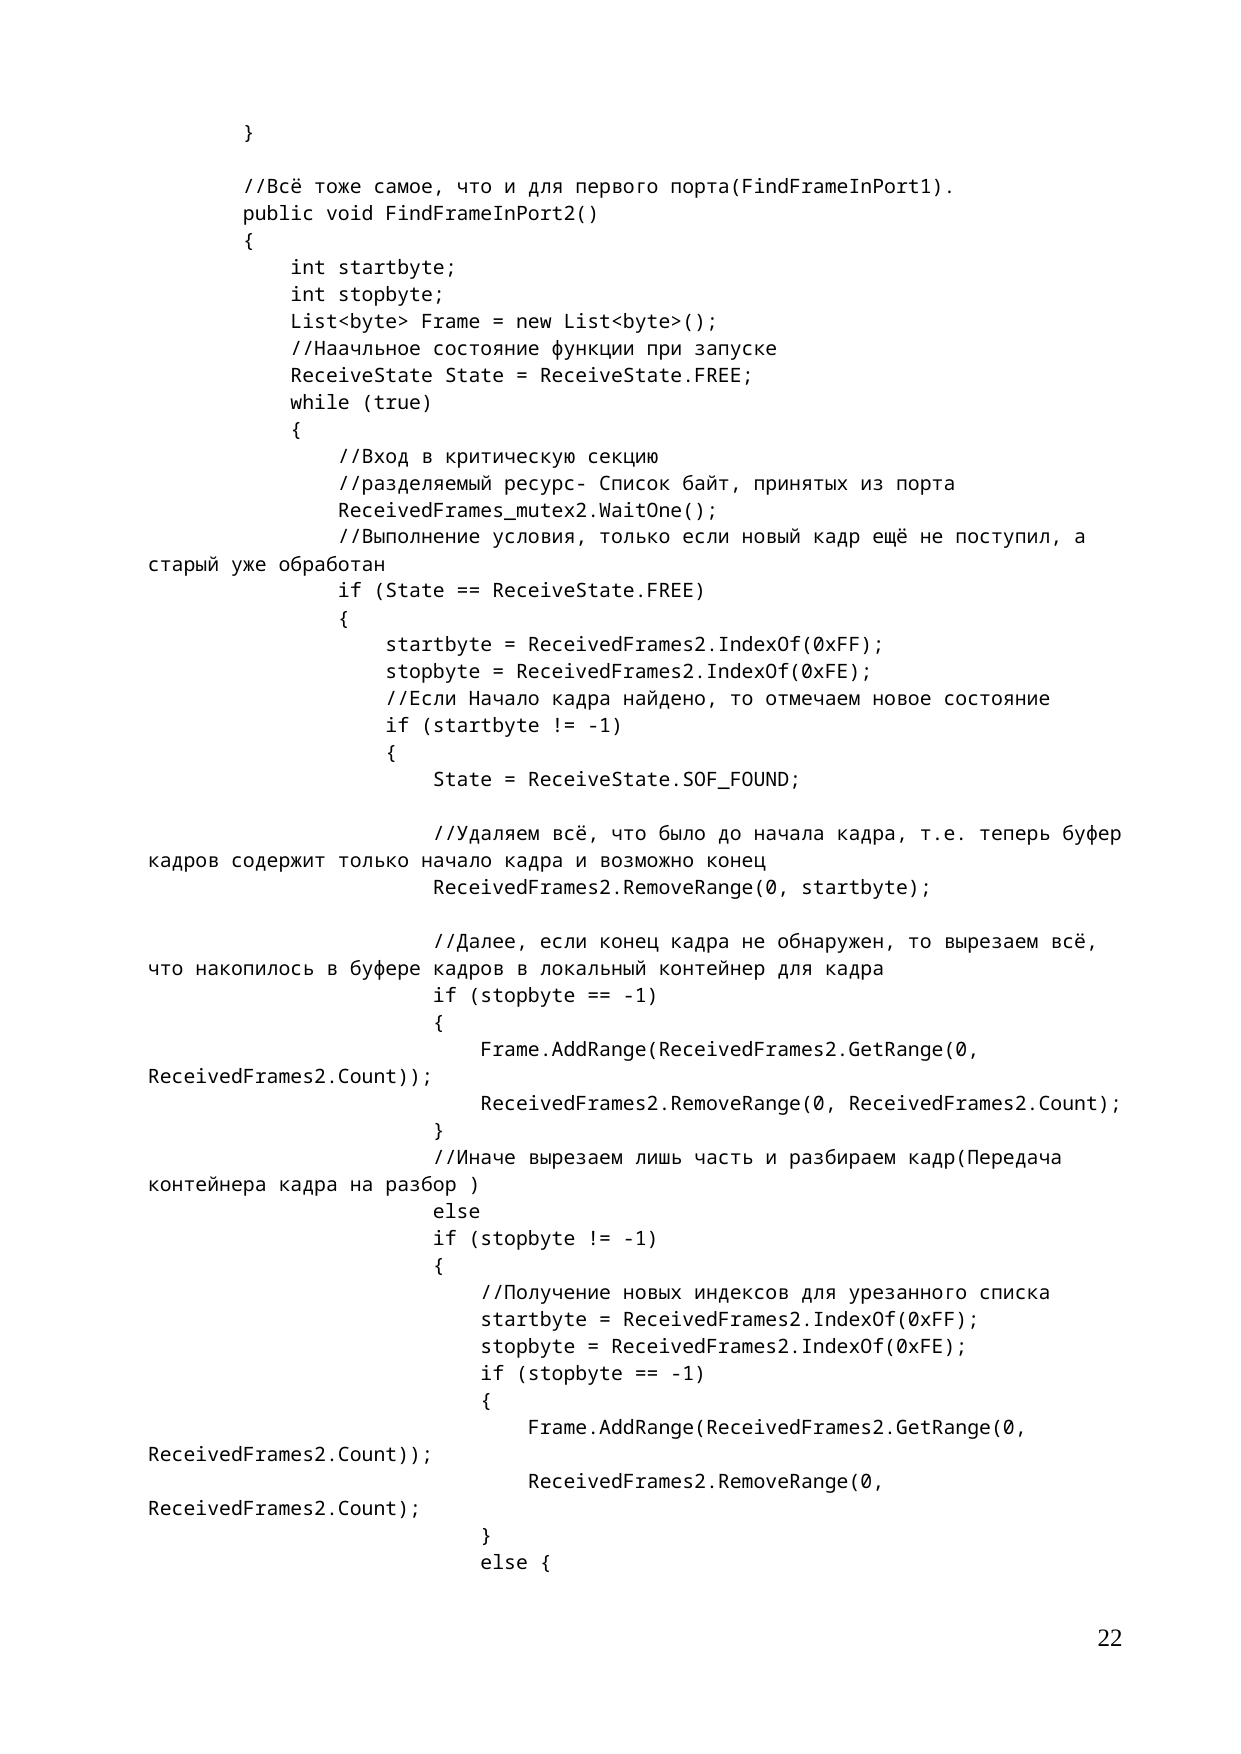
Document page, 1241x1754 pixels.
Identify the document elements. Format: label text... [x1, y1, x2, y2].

text ReceivedFrames_mutex2.WaitOne(); [148, 496, 1122, 523]
text } [148, 1521, 1122, 1548]
text Frame.AddRange(ReceivedFrames2.GetRange(0, ReceivedFrames2.Count)); [148, 1413, 1122, 1467]
text //Если Начало кадра найдено, то отмечаем новое состояние [148, 685, 1122, 712]
text //Удаляем всё, что было до начала кадра, т.е. теперь буфер кадров содержит только начало кадра и возможно конец [148, 819, 1122, 873]
text //Наачльное состояние функции при запуске [148, 334, 1122, 361]
text Frame.AddRange(ReceivedFrames2.GetRange(0, ReceivedFrames2.Count)); [148, 1035, 1122, 1089]
text int startbyte; [148, 253, 1122, 280]
text if (startbyte != -1) [148, 712, 1122, 739]
text //Выполнение условия, только если новый кадр ещё не поступил, а старый уже обработан [148, 523, 1122, 577]
text int stopbyte; [148, 280, 1122, 307]
text startbyte = ReceivedFrames2.IndexOf(0xFF); [148, 631, 1122, 658]
text { [148, 604, 1122, 631]
text { [148, 1251, 1122, 1278]
text { [148, 1386, 1122, 1413]
text { [148, 1008, 1122, 1035]
text if (State == ReceiveState.FREE) [148, 577, 1122, 604]
text //Иначе вырезаем лишь часть и разбираем кадр(Передача контейнера кадра на разбор ) [148, 1143, 1122, 1197]
text List<byte> Frame = new List<byte>(); [148, 307, 1122, 334]
text public void FindFrameInPort2() [148, 199, 1122, 226]
text startbyte = ReceivedFrames2.IndexOf(0xFF); [148, 1305, 1122, 1332]
text else [148, 1197, 1122, 1224]
text } [148, 118, 1122, 145]
text ReceivedFrames2.RemoveRange(0, startbyte); [148, 873, 1122, 901]
text { [148, 739, 1122, 766]
text //разделяемый ресурс- Список байт, принятых из порта [148, 469, 1122, 496]
text stopbyte = ReceivedFrames2.IndexOf(0xFE); [148, 1332, 1122, 1359]
text if (stopbyte == -1) [148, 1359, 1122, 1386]
text while (true) [148, 388, 1122, 415]
text if (stopbyte == -1) [148, 981, 1122, 1008]
text } [148, 1116, 1122, 1143]
text if (stopbyte != -1) [148, 1224, 1122, 1251]
text { [148, 226, 1122, 253]
text //Вход в критическую секцию [148, 442, 1122, 469]
text ReceivedFrames2.RemoveRange(0, ReceivedFrames2.Count); [148, 1089, 1122, 1116]
text //Получение новых индексов для урезанного списка [148, 1278, 1122, 1305]
text //Далее, если конец кадра не обнаружен, то вырезаем всё, что накопилось в буфере кадров в локальный контейнер для кадра [148, 927, 1122, 981]
text //Всё тоже самое, что и для первого порта(FindFrameInPort1). [148, 172, 1122, 199]
text ReceiveState State = ReceiveState.FREE; [148, 361, 1122, 388]
text else { [148, 1548, 1122, 1575]
text { [148, 415, 1122, 442]
text State = ReceiveState.SOF_FOUND; [148, 766, 1122, 793]
text ReceivedFrames2.RemoveRange(0, ReceivedFrames2.Count); [148, 1467, 1122, 1521]
text stopbyte = ReceivedFrames2.IndexOf(0xFE); [148, 658, 1122, 685]
